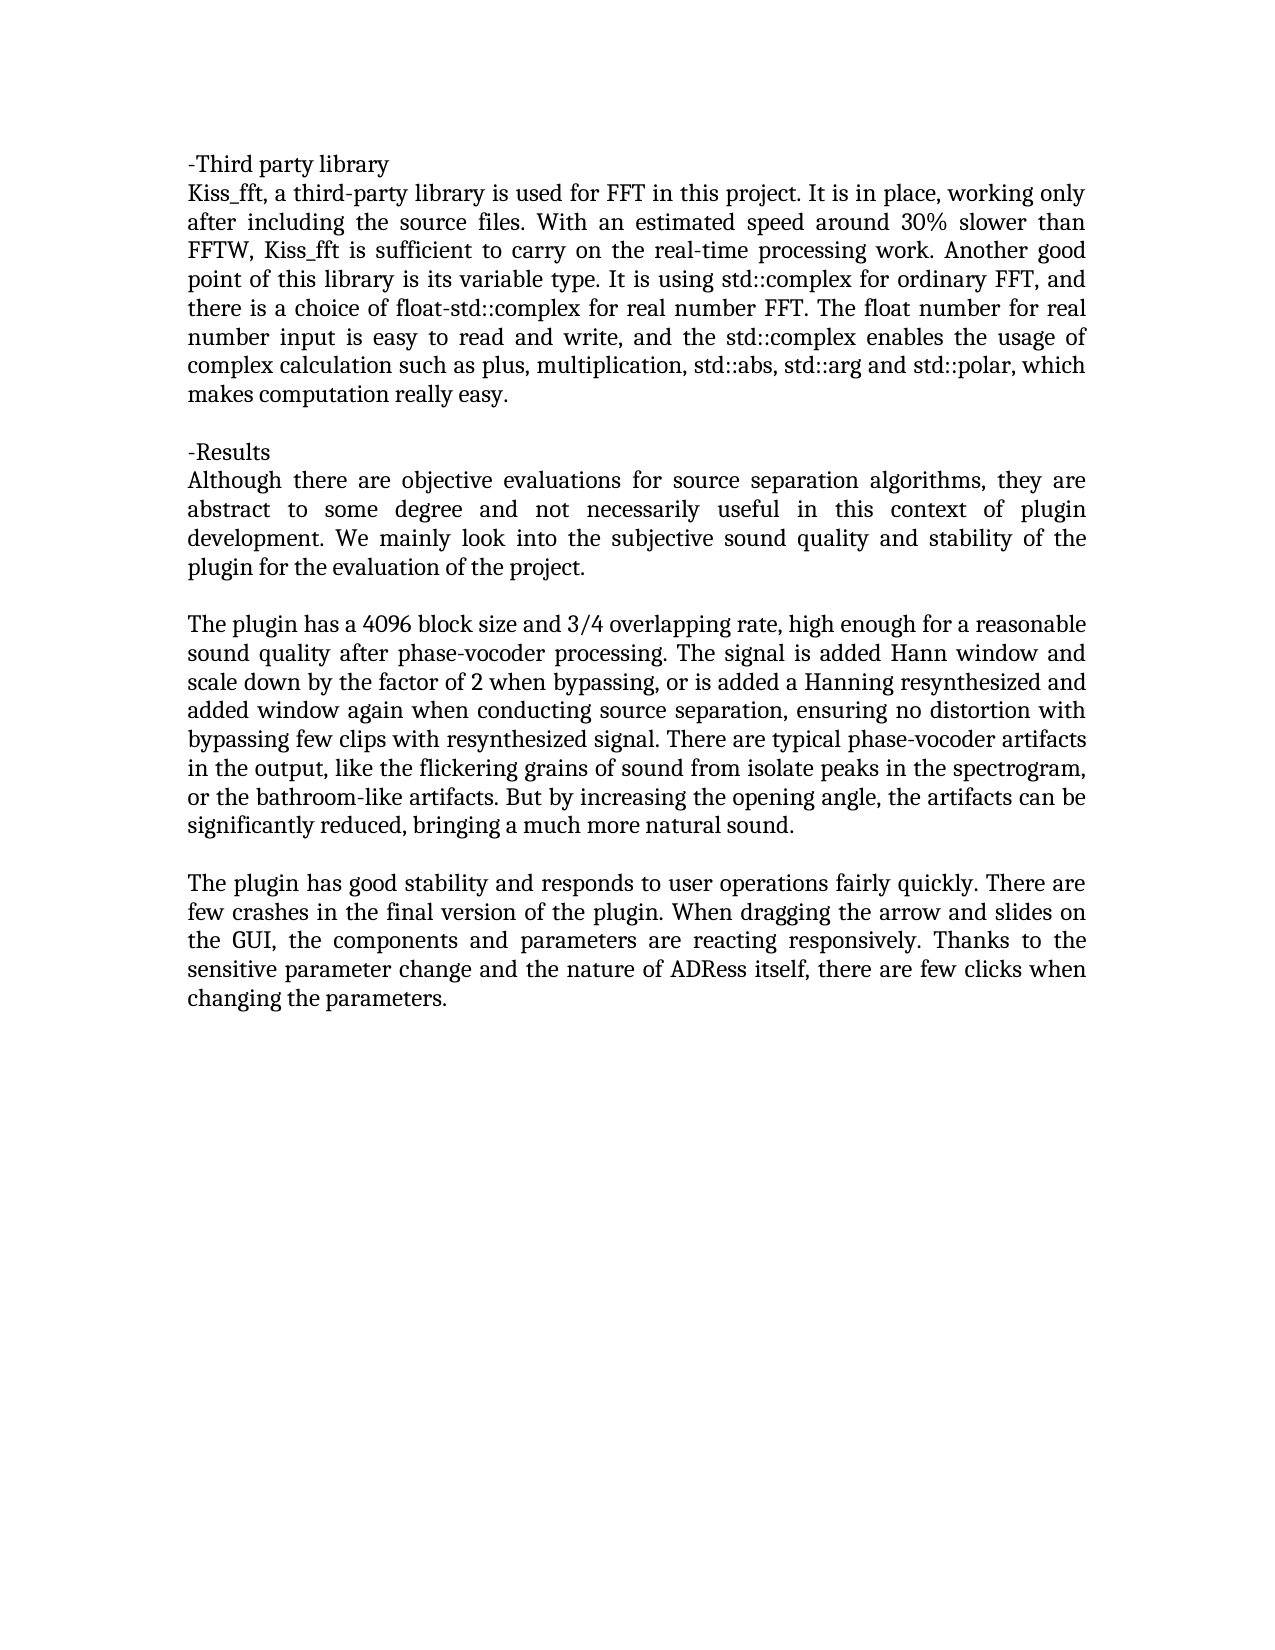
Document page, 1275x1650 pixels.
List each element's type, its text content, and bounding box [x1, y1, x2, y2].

text The plugin has good stability and responds to user operations fairly quickly. There are few crashes in the final version of the plugin. When dragging the arrow and slides on the GUI, the components and parameters are reacting responsively. Thanks to the sensitive parameter change and the nature of ADRess itself, there are few clicks when changing the parameters. [187, 869, 1087, 1012]
text The plugin has a 4096 block size and 3/4 overlapping rate, high enough for a reasonable sound quality after phase-vocoder processing. The signal is added Hann window and scale down by the factor of 2 when bypassing, or is added a Hanning resynthesized and added window again when conducting source separation, ensuring no distortion with bypassing few clips with resynthesized signal. There are typical phase-vocoder artifacts in the output, like the flickering grains of sound from isolate peaks in the spectrogram, or the bathroom-like artifacts. But by increasing the opening angle, the artifacts can be significantly reduced, bringing a much more natural sound. [187, 610, 1087, 840]
text Although there are objective evaluations for source separation algorithms, they are abstract to some degree and not necessarily useful in this context of plugin development. We mainly look into the subjective sound quality and stability of the plugin for the evaluation of the project. [187, 466, 1087, 581]
text -Third party library [187, 150, 1087, 179]
text Kiss_fft, a third-party library is used for FFT in this project. It is in place, working only after including the source files. With an estimated speed around 30% slower than FFTW, Kiss_fft is sufficient to carry on the real-time processing work. Another good point of this library is its variable type. It is using std::complex for ordinary FFT, and there is a choice of float-std::complex for real number FFT. The float number for real number input is easy to read and write, and the std::complex enables the usage of complex calculation such as plus, multiplication, std::abs, std::arg and std::polar, which makes computation really easy. [187, 179, 1087, 409]
text -Results [187, 437, 1087, 466]
